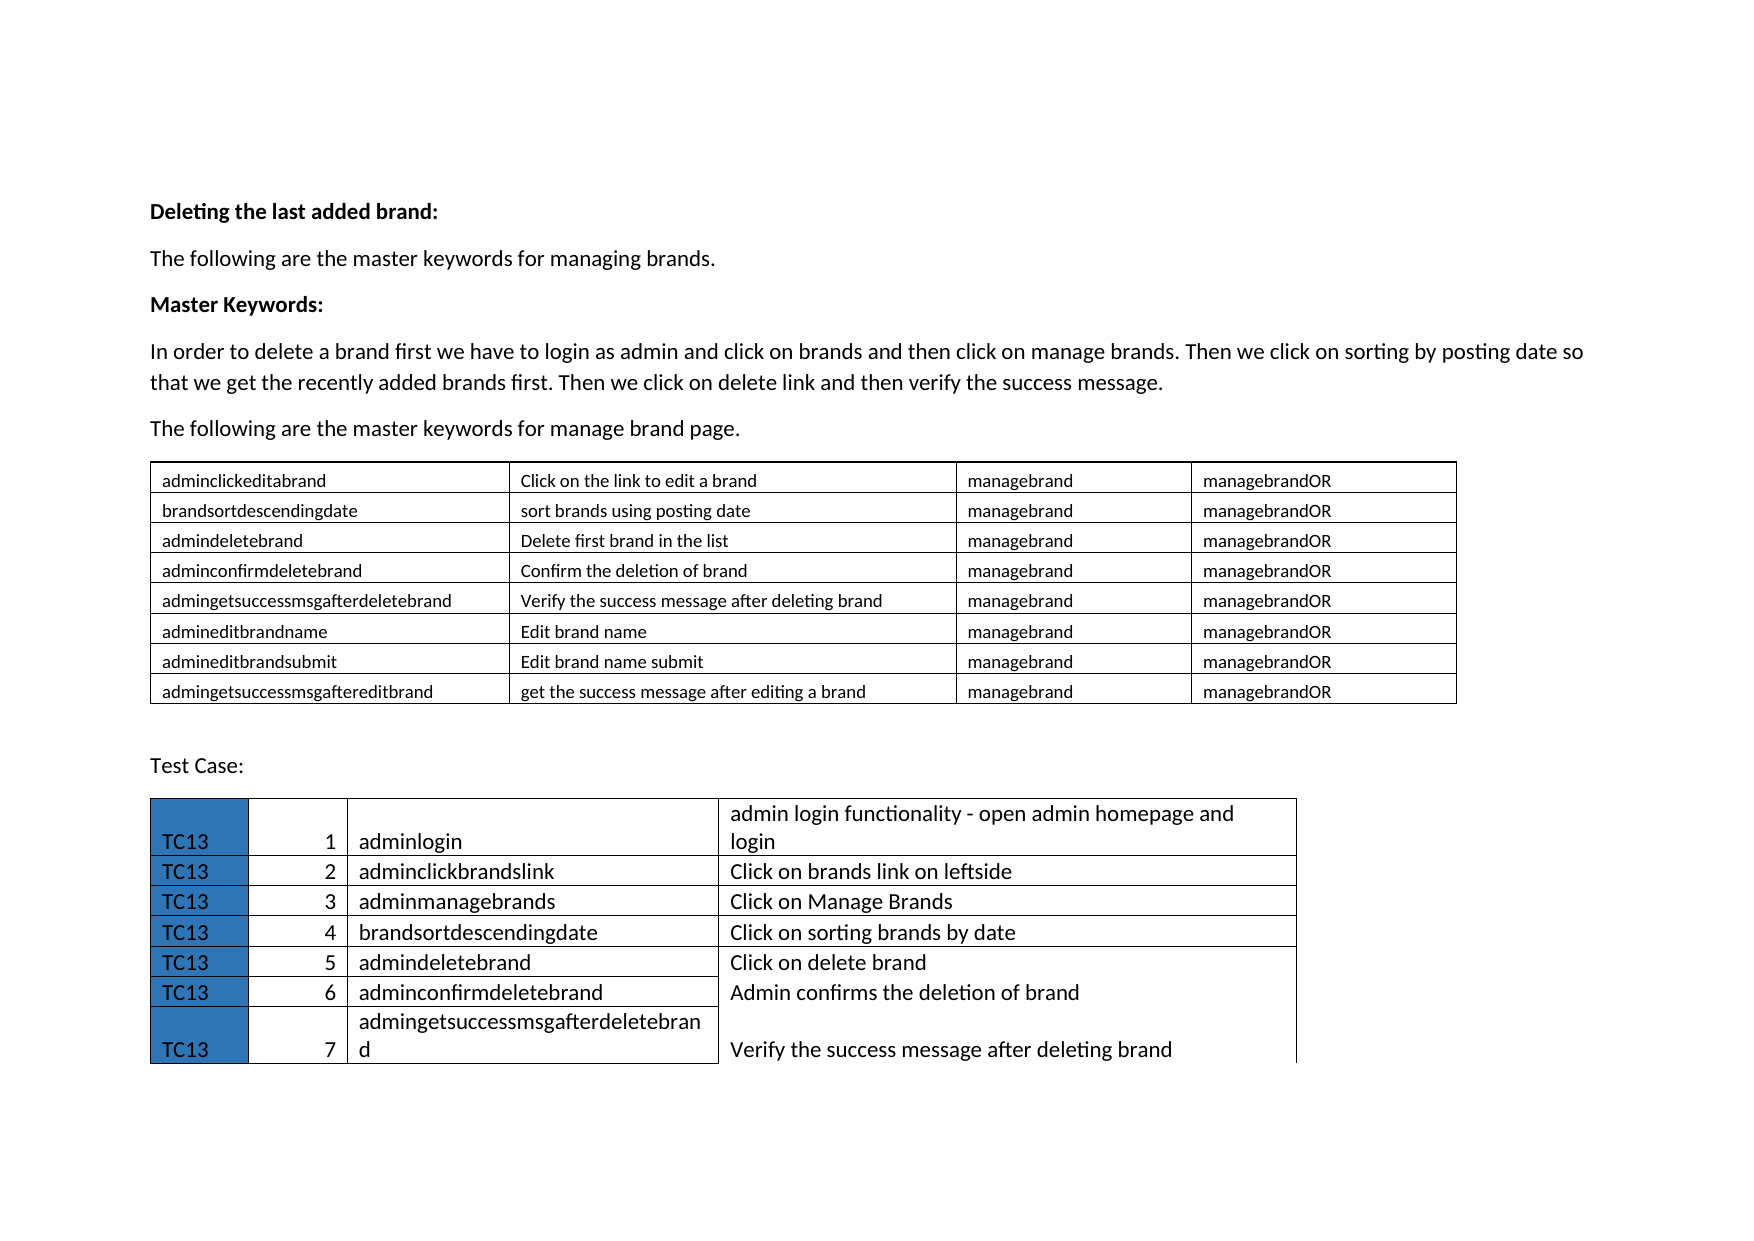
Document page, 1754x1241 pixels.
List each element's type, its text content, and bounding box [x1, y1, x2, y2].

table_header adminlogin [348, 799, 718, 855]
table_cell TC13 [151, 856, 248, 885]
table_cell Click on Manage Brands [719, 886, 1296, 915]
table_cell managebrand [957, 644, 1191, 673]
table_cell managebrandOR [1192, 644, 1456, 673]
table_cell 6 [249, 977, 347, 1006]
table_cell Click on delete brand [719, 947, 1296, 976]
table_cell managebrand [957, 614, 1191, 643]
table_cell Verify the success message after deleting brand [719, 1006, 1296, 1063]
table_cell brandsortdescendingdate [348, 916, 718, 946]
text The following are the master keywords for managing brands. [150, 244, 1604, 272]
text Deleting the last added brand: [150, 197, 1604, 225]
table_cell adminconfirmdeletebrand [151, 553, 509, 582]
table_cell admingetsuccessmsgafterdeletebrand [348, 1007, 718, 1063]
table_cell admingetsuccessmsgaftereditbrand [151, 674, 509, 703]
table_cell 5 [249, 947, 347, 976]
table_cell 2 [249, 856, 347, 885]
table_cell managebrandOR [1192, 493, 1456, 522]
table_cell TC13 [151, 977, 248, 1006]
table_cell managebrand [957, 493, 1191, 522]
table_cell managebrand [957, 553, 1191, 582]
table_cell admindeletebrand [151, 523, 509, 552]
table_cell managebrandOR [1192, 583, 1456, 612]
table_cell TC13 [151, 947, 248, 976]
table_header adminclickeditabrand [151, 463, 509, 492]
table_header Click on the link to edit a brand [510, 463, 956, 492]
table_cell managebrand [957, 674, 1191, 703]
table_cell Admin confirms the deletion of brand [719, 976, 1296, 1006]
table_cell get the success message after editing a brand [510, 674, 956, 703]
table_cell TC13 [151, 916, 248, 946]
table_header managebrand [957, 463, 1191, 492]
table_cell Click on sorting brands by date [719, 916, 1296, 946]
table_cell adminmanagebrands [348, 886, 718, 915]
table_header 1 [249, 799, 347, 855]
table_cell Confirm the deletion of brand [510, 553, 956, 582]
table_cell admindeletebrand [348, 947, 718, 976]
table_cell admingetsuccessmsgafterdeletebrand [151, 583, 509, 612]
table_header admin login functionality - open admin homepage and login [719, 799, 1296, 855]
table_cell 4 [249, 916, 347, 946]
table_cell adminconfirmdeletebrand [348, 977, 718, 1006]
table_cell managebrand [957, 583, 1191, 612]
table_cell managebrandOR [1192, 674, 1456, 703]
table_cell admineditbrandsubmit [151, 644, 509, 673]
table_cell Verify the success message after deleting brand [510, 583, 956, 612]
text Master Keywords: [150, 291, 1604, 319]
table_cell 7 [249, 1007, 347, 1063]
table_cell sort brands using posting date [510, 493, 956, 522]
table_cell managebrandOR [1192, 614, 1456, 643]
table_cell managebrandOR [1192, 523, 1456, 552]
table_cell adminclickbrandslink [348, 856, 718, 885]
table_cell admineditbrandname [151, 614, 509, 643]
text Test Case: [150, 751, 1604, 779]
table_cell brandsortdescendingdate [151, 493, 509, 522]
table_cell Delete first brand in the list [510, 523, 956, 552]
text In order to delete a brand first we have to login as admin and click on brands and then click on manage brands. Then we click on sorting by posting date so that we get the recently added brands first. Then we click on delete link and then verify the success message. [150, 337, 1604, 396]
text The following are the master keywords for manage brand page. [150, 414, 1604, 443]
table_header managebrandOR [1192, 463, 1456, 492]
table_cell managebrand [957, 523, 1191, 552]
table_cell TC13 [151, 1007, 248, 1063]
table_cell Edit brand name [510, 614, 956, 643]
table_cell 3 [249, 886, 347, 915]
table_cell Edit brand name submit [510, 644, 956, 673]
table_cell TC13 [151, 886, 248, 915]
table_header TC13 [151, 799, 248, 855]
table_cell Click on brands link on leftside [719, 856, 1296, 885]
table_cell managebrandOR [1192, 553, 1456, 582]
